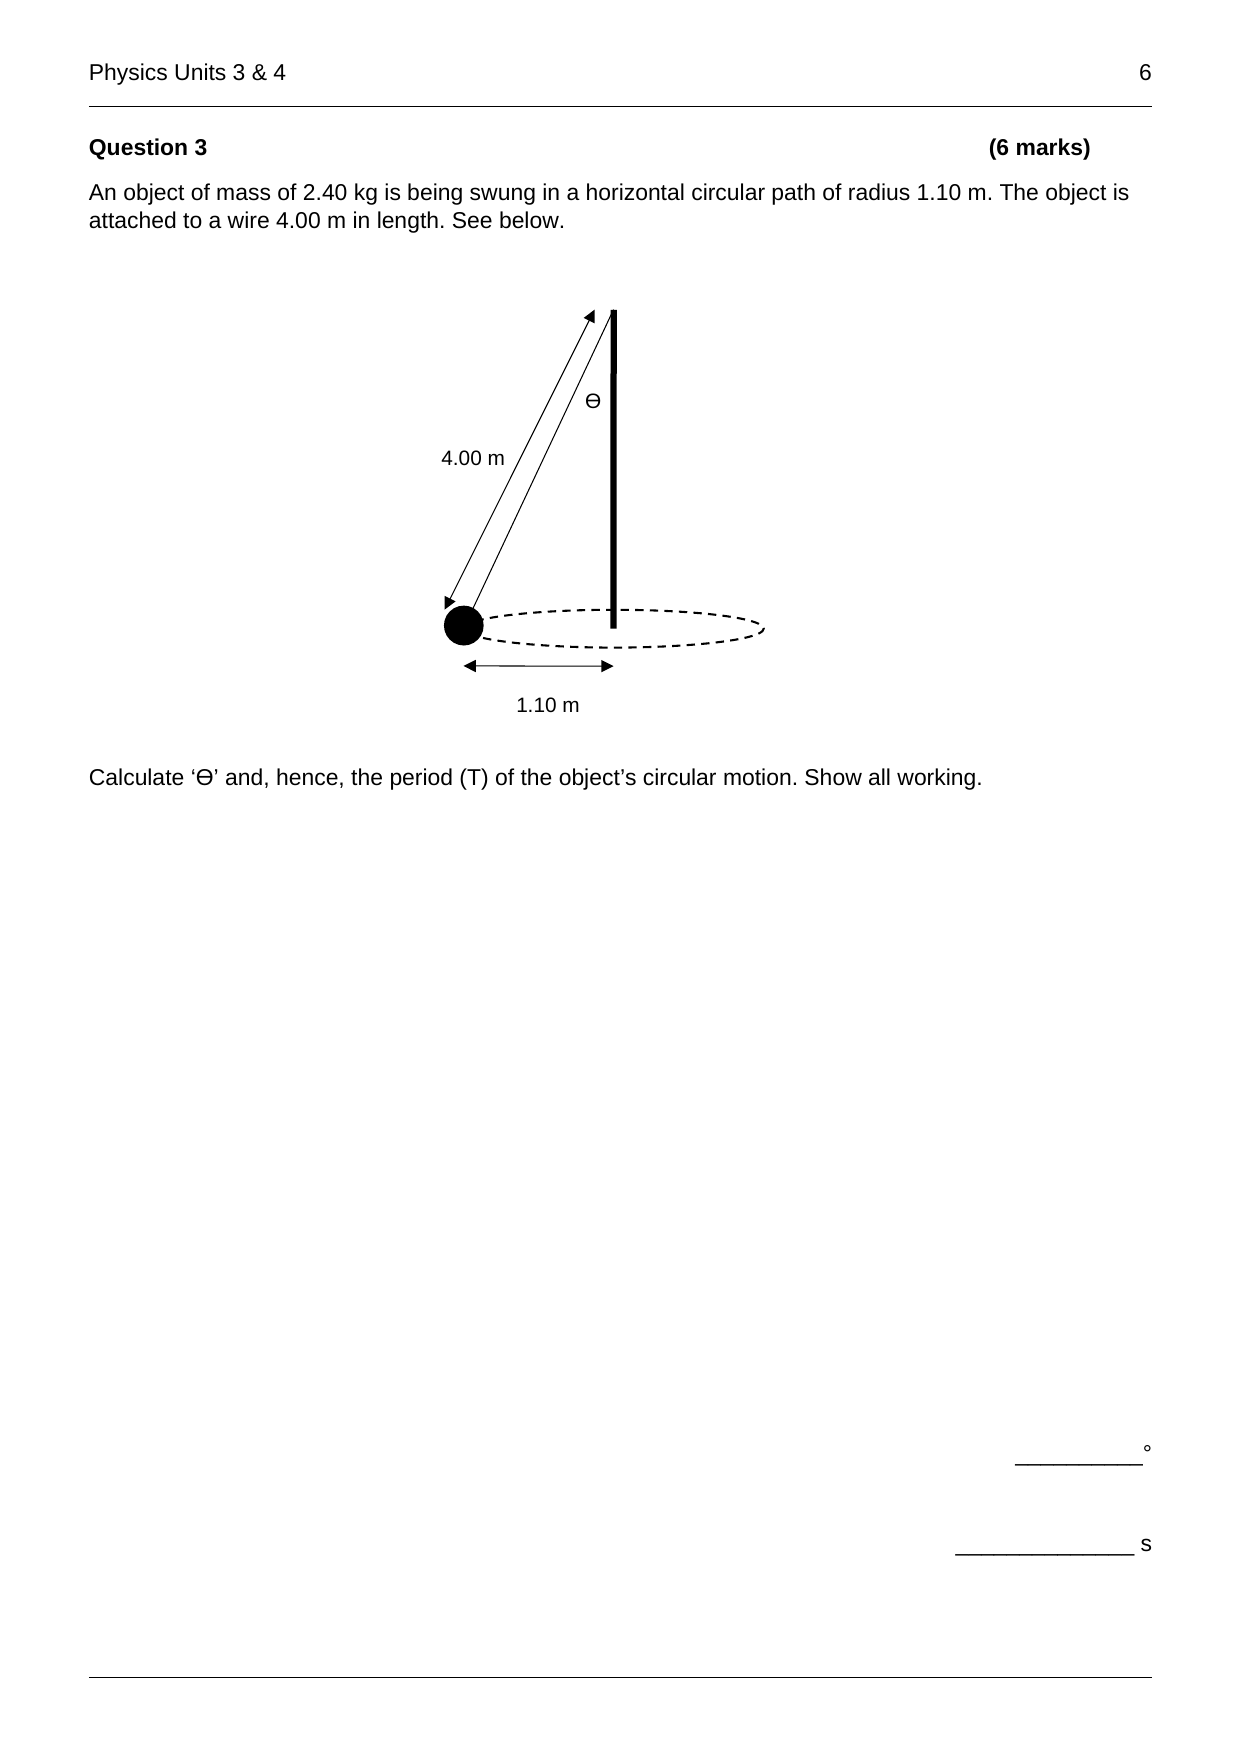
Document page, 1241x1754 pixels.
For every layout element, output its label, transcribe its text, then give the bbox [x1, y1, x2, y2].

text An object of mass of 2.40 kg is being swung in a horizontal circular path of radius 1.10 m. The object is attached to a wire 4.00 m in length. See below. [89, 179, 1152, 233]
text Calculate ‘ϴ’ and, hence, the period (T) of the object’s circular motion. Show all working. [89, 763, 1152, 790]
text Question 3 (6 marks) [89, 133, 1152, 160]
text ______________ s [89, 1530, 1152, 1557]
text __________° [89, 1440, 1152, 1466]
